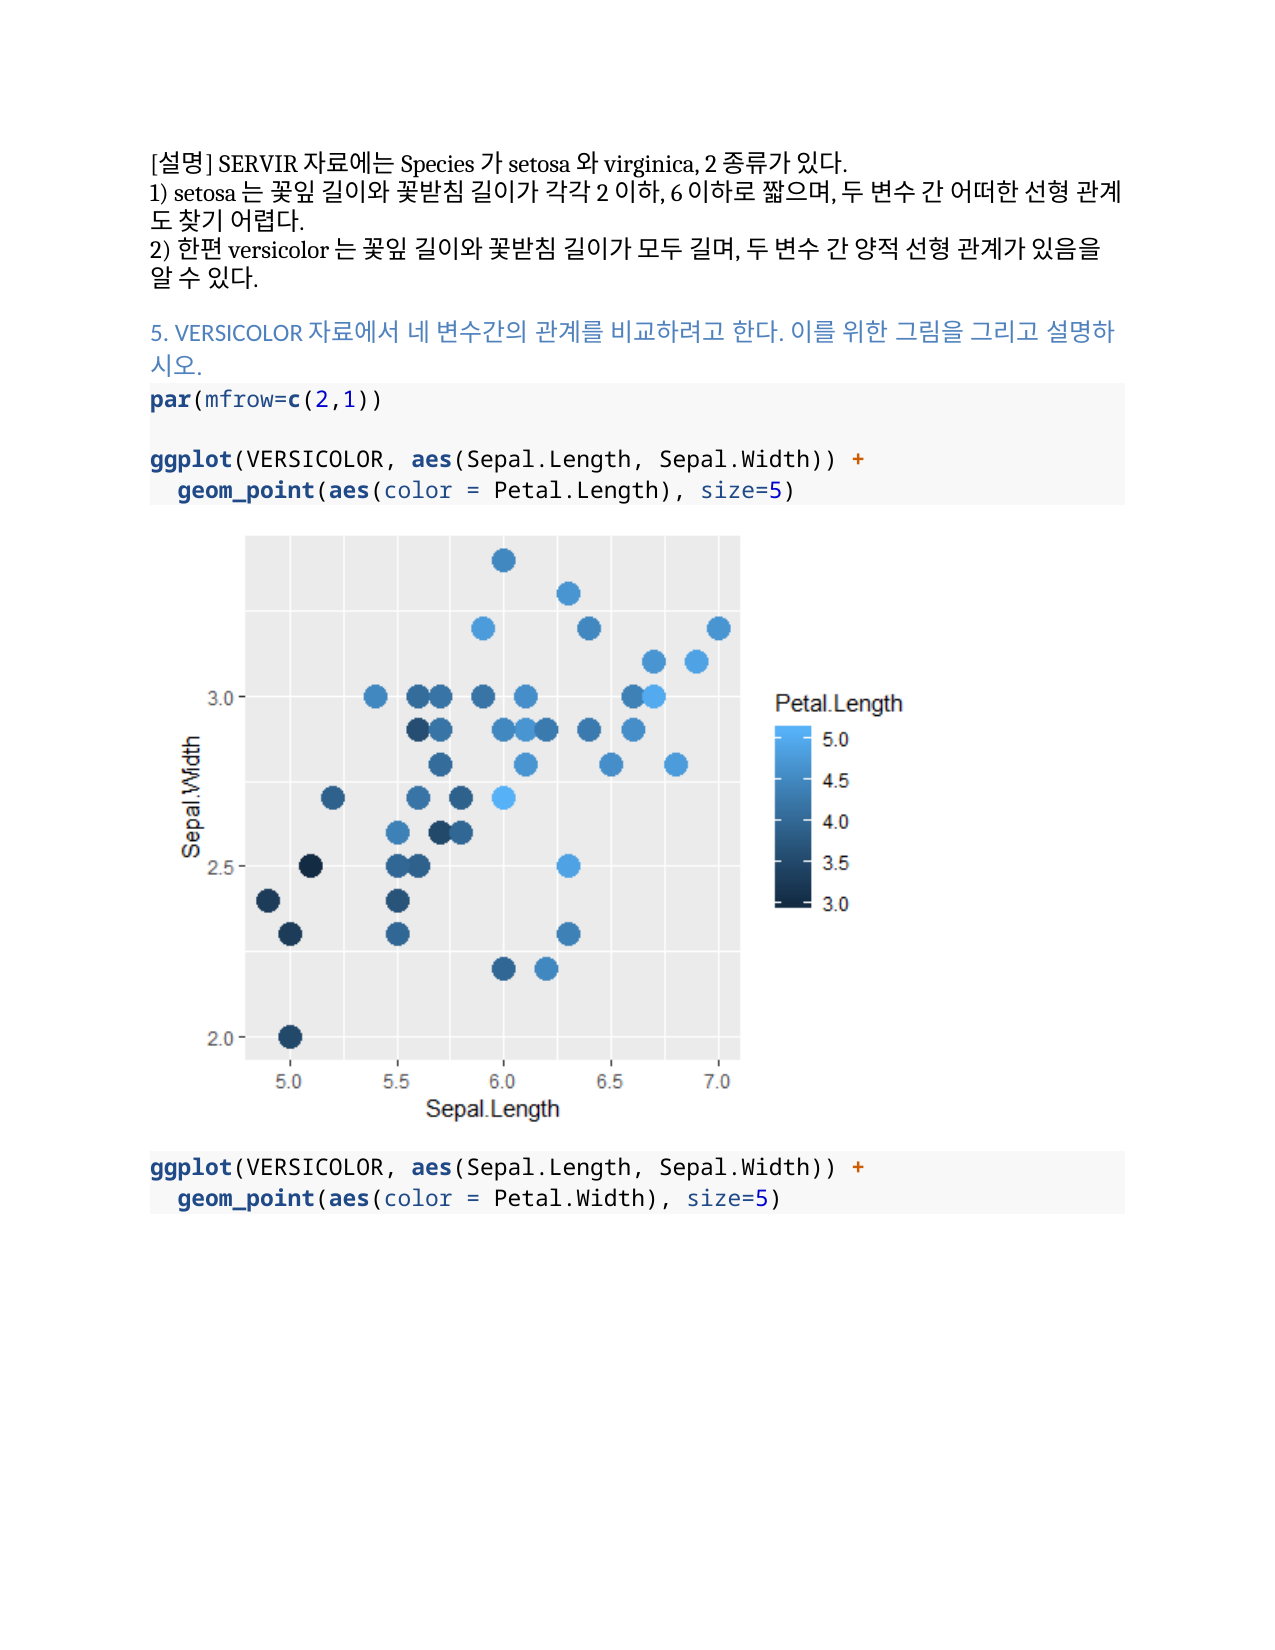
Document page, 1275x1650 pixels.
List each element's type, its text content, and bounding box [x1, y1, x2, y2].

text [설명] SERVIR 자료에는 Species가 setosa와 virginica, 2종류가 있다. 1) setosa는 꽃잎 길이와 꽃받침 길이가 각각 2 이하, 6이하로 짧으며, 두 변수 간 어떠한 선형 관계도 찾기 어렵다. 2) 한편 versicolor는 꽃잎 길이와 꽃받침 길이가 모두 길며, 두 변수 간 양적 선형 관계가 있음을 알 수 있다. [150, 150, 1125, 294]
subtitle 5. VERSICOLOR 자료에서 네 변수간의 관계를 비교하려고 한다. 이를 위한 그림을 그리고 설명하시오. [150, 314, 1125, 383]
text par(mfrow=c(2,1)) ggplot(VERSICOLOR, aes(Sepal.Length, Sepal.Width)) + geom_point(aes(color = Petal.Length), size=5) [150, 383, 1125, 505]
picture [168, 526, 927, 1133]
text ggplot(VERSICOLOR, aes(Sepal.Length, Sepal.Width)) + geom_point(aes(color = Petal.Width), size=5) [150, 1151, 1125, 1214]
